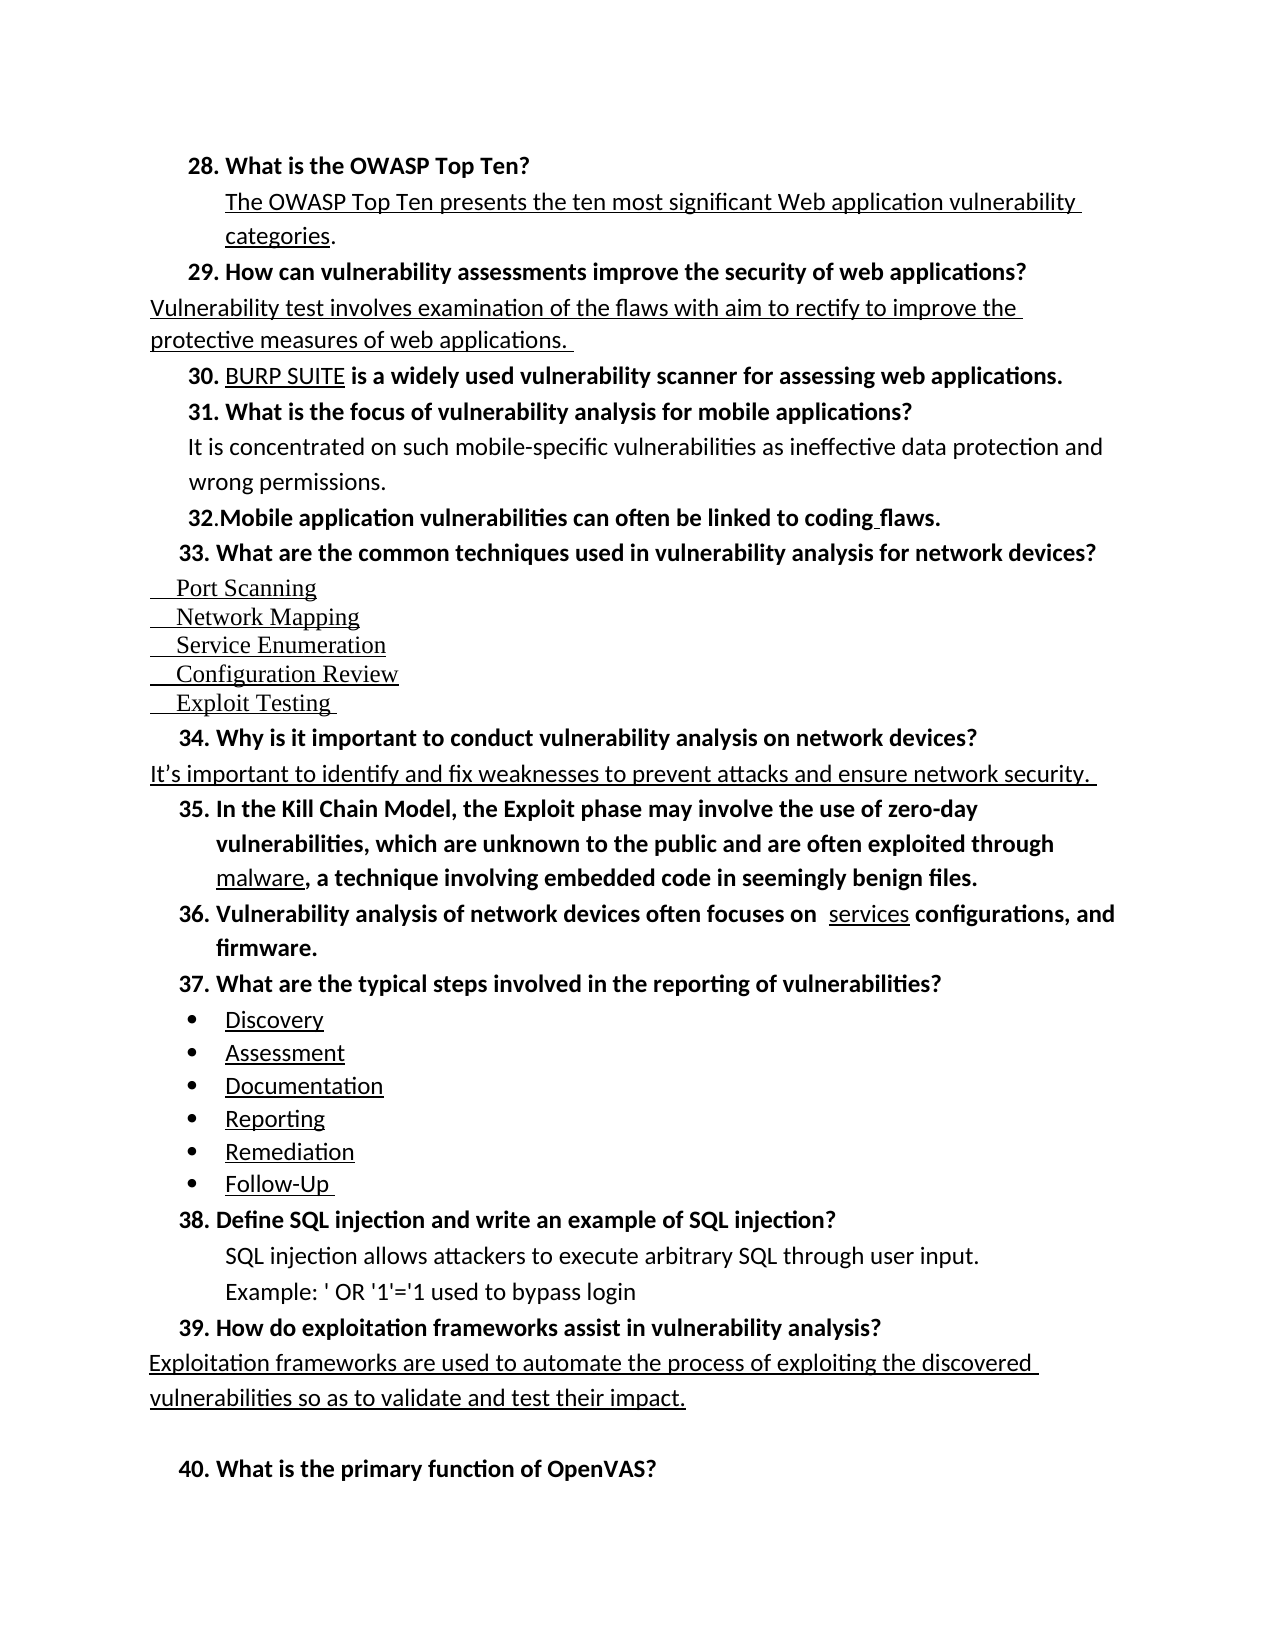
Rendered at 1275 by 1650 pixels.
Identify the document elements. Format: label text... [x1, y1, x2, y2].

text It’s important to identify and fix weaknesses to prevent attacks and ensure network security. [150, 758, 1124, 788]
list Follow-Up [188, 1169, 1124, 1199]
list Documentation [188, 1070, 1124, 1100]
list What is the OWASP Top Ten? [188, 150, 1124, 181]
list What are the common techniques used in vulnerability analysis for network devices? [178, 537, 1124, 568]
text  Service Enumeration [150, 631, 1124, 659]
list Reporting [188, 1103, 1124, 1133]
list What is the focus of vulnerability analysis for mobile applications? [188, 396, 1124, 426]
list In the Kill Chain Model, the Exploit phase may involve the use of zero-day vulnerabilities, which are unknown to the public and are often exploited through malware, a technique involving embedded code in seemingly benign files. [178, 793, 1124, 893]
text The OWASP Top Ten presents the ten most significant Web application vulnerability categories. [225, 186, 1124, 251]
list What are the typical steps involved in the reporting of vulnerabilities? [178, 968, 1124, 999]
list Remediation [188, 1136, 1124, 1166]
list Why is it important to conduct vulnerability analysis on network devices? [178, 722, 1124, 753]
text It is concentrated on such mobile-specific vulnerabilities as ineffective data protection and wrong permissions. [188, 431, 1124, 496]
list BURP SUITE is a widely used vulnerability scanner for assessing web applications. [188, 360, 1124, 391]
list What is the primary function of OpenVAS? [178, 1453, 1124, 1483]
list Define SQL injection and write an example of SQL injection? [178, 1204, 1124, 1234]
text 32.Mobile application vulnerabilities can often be linked to coding flaws. [188, 502, 1124, 532]
list Discovery [188, 1004, 1124, 1034]
text Vulnerability test involves examination of the flaws with aim to rectify to improve the protective measures of web applications. [150, 292, 1124, 355]
text Exploitation frameworks are used to automate the process of exploiting the discovered vulnerabilities so as to validate and test their impact. [148, 1347, 1124, 1412]
text Example: ' OR '1'='1 used to bypass login [225, 1276, 1124, 1306]
text  Port Scanning [150, 573, 1124, 602]
list Vulnerability analysis of network devices often focuses on services configurations, and firmware. [178, 898, 1124, 963]
text  Network Mapping [150, 602, 1124, 631]
list How do exploitation frameworks assist in vulnerability analysis? [178, 1312, 1124, 1342]
list Assessment [188, 1037, 1124, 1067]
text  Configuration Review [150, 659, 1124, 688]
list How can vulnerability assessments improve the security of web applications? [188, 256, 1124, 286]
text  Exploit Testing [150, 688, 1124, 717]
text SQL injection allows attackers to execute arbitrary SQL through user input. [225, 1240, 1124, 1270]
